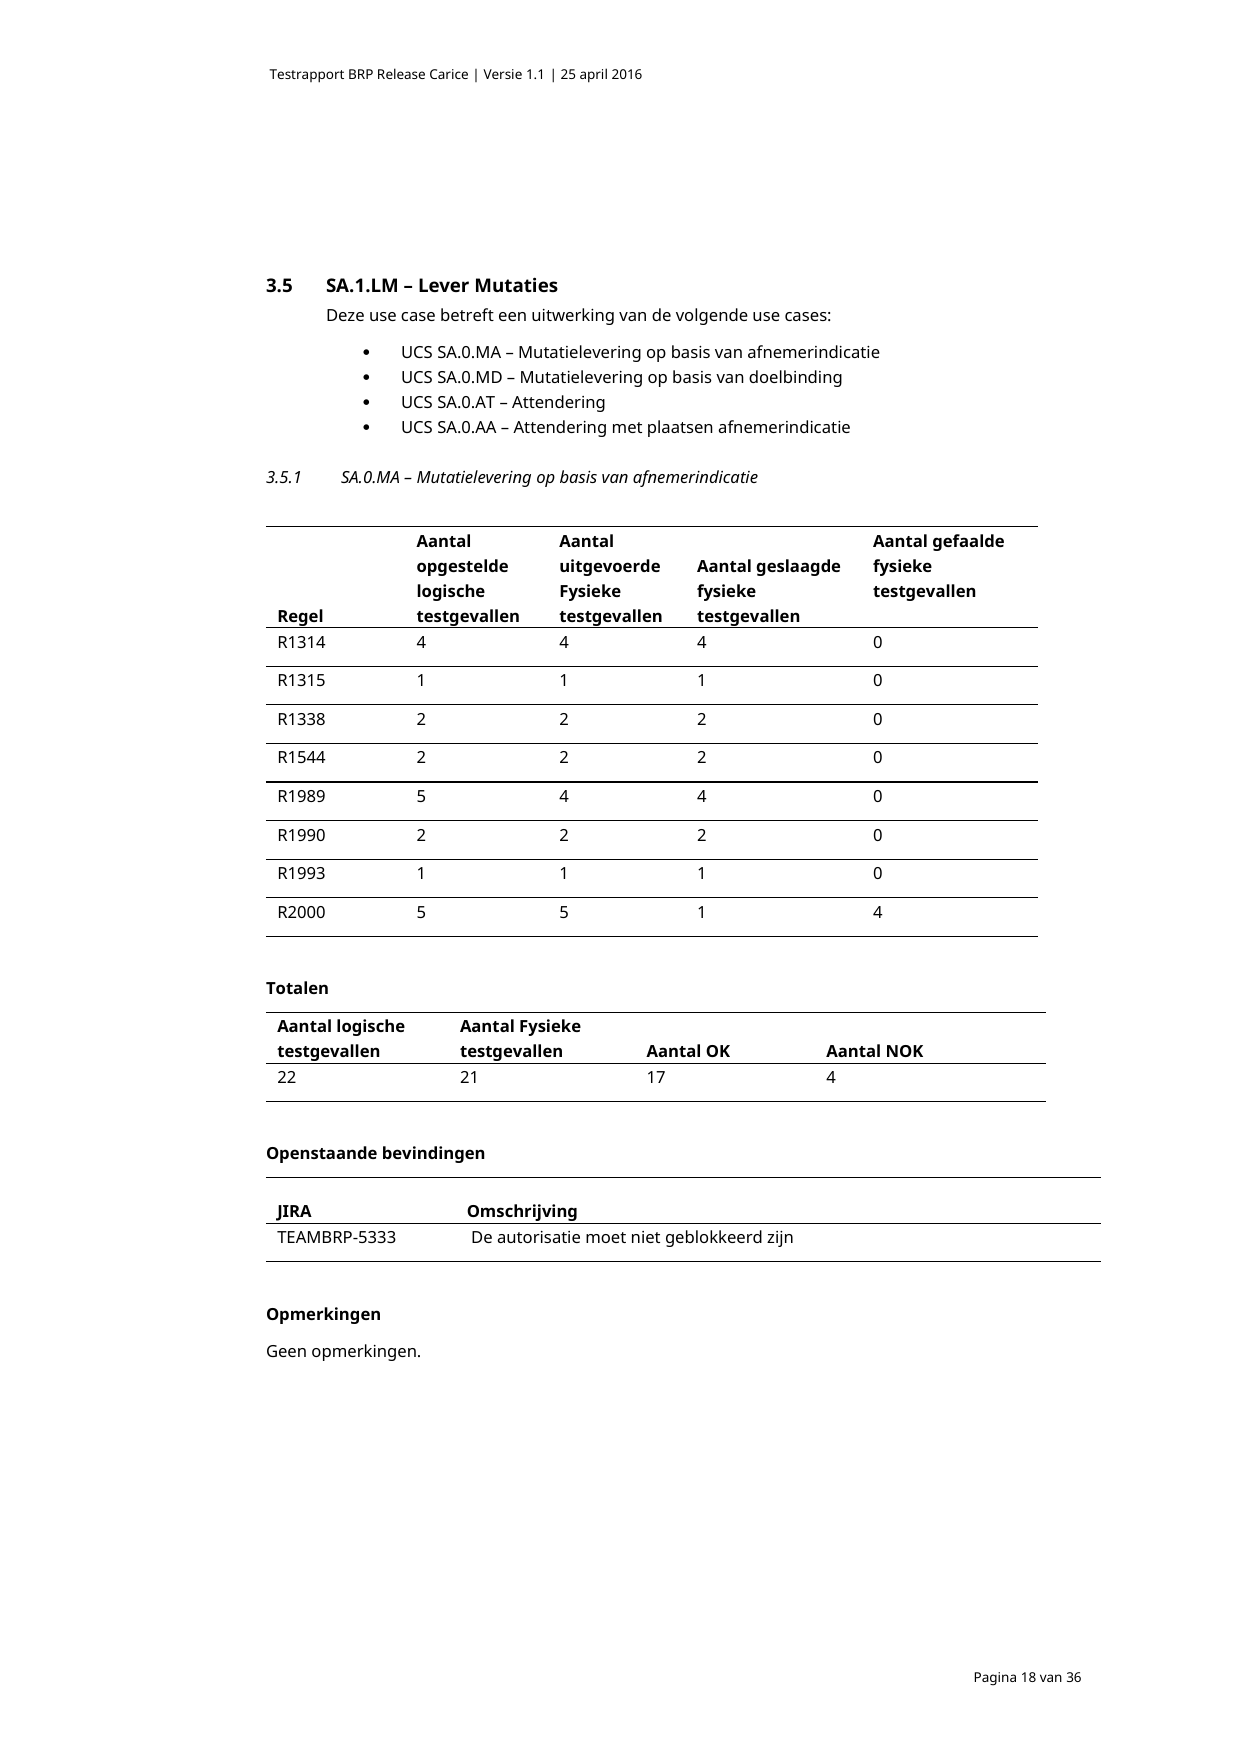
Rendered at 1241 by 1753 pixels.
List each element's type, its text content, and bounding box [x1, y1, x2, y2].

table_cell 4 [686, 783, 862, 820]
table_header Aantal geslaagde fysieke testgevallen [686, 527, 862, 627]
table_cell TEAMBRP-5333 [266, 1224, 455, 1261]
table_header Aantal logische testgevallen [266, 1013, 448, 1063]
table_cell 5 [548, 898, 686, 936]
table_cell R1993 [266, 860, 405, 897]
table_header Regel [266, 527, 405, 627]
table_cell 5 [405, 898, 548, 936]
table_header Aantal gefaalde fysieke testgevallen [862, 527, 1038, 627]
table_cell R1338 [266, 705, 405, 743]
table_cell 4 [862, 898, 1038, 936]
table_cell 4 [815, 1064, 1046, 1101]
table_cell R1989 [266, 783, 405, 820]
text Opmerkingen [266, 1300, 1034, 1325]
list UCS SA.0.AT – Attendering [363, 389, 1034, 414]
table_cell 0 [862, 821, 1038, 858]
table_header Aantal OK [635, 1013, 815, 1063]
table_cell 2 [548, 744, 686, 781]
table_cell 2 [548, 821, 686, 858]
table_cell 1 [686, 860, 862, 897]
table_cell 2 [405, 821, 548, 858]
list UCS SA.0.MD – Mutatielevering op basis van doelbinding [363, 364, 1034, 389]
table_cell 2 [686, 821, 862, 858]
subtitle SA.0.MA – Mutatielevering op basis van afnemerindicatie [266, 464, 1034, 489]
table_cell 2 [686, 744, 862, 781]
table_cell 0 [862, 783, 1038, 820]
table_cell 1 [405, 667, 548, 704]
table_cell R1314 [266, 628, 405, 666]
table_header Aantal Fysieke testgevallen [449, 1013, 635, 1063]
table_cell 4 [548, 783, 686, 820]
table_header JIRA [266, 1178, 455, 1223]
text Geen opmerkingen. [266, 1337, 1034, 1362]
table_cell 2 [405, 744, 548, 781]
table_cell 1 [405, 860, 548, 897]
table_cell 0 [862, 860, 1038, 897]
table_cell 2 [405, 705, 548, 743]
table_cell 4 [548, 628, 686, 666]
text Openstaande bevindingen [266, 1140, 1034, 1165]
list UCS SA.0.AA – Attendering met plaatsen afnemerindicatie [363, 414, 1034, 439]
text Totalen [266, 974, 1034, 999]
table_cell 2 [686, 705, 862, 743]
table_cell 1 [548, 667, 686, 704]
table_cell 17 [635, 1064, 815, 1101]
table_cell 1 [548, 860, 686, 897]
table_cell 22 [266, 1064, 448, 1101]
table_cell 21 [449, 1064, 635, 1101]
table_header Omschrijving [455, 1178, 1101, 1223]
table_cell 0 [862, 667, 1038, 704]
table_cell 0 [862, 705, 1038, 743]
table_header Aantal NOK [815, 1013, 1046, 1063]
table_cell 5 [405, 783, 548, 820]
table_cell 2 [548, 705, 686, 743]
table_cell 0 [862, 744, 1038, 781]
table_cell R2000 [266, 898, 405, 936]
subtitle SA.1.LM – Lever Mutaties [266, 272, 1034, 297]
table_cell R1990 [266, 821, 405, 858]
table_cell R1315 [266, 667, 405, 704]
table_cell 4 [405, 628, 548, 666]
table_cell De autorisatie moet niet geblokkeerd zijn [455, 1224, 1101, 1261]
table_cell 1 [686, 667, 862, 704]
table_header Aantal opgestelde logische testgevallen [405, 527, 548, 627]
table_cell 4 [686, 628, 862, 666]
text Deze use case betreft een uitwerking van de volgende use cases: [326, 301, 1034, 326]
list UCS SA.0.MA – Mutatielevering op basis van afnemerindicatie [363, 339, 1034, 364]
table_cell 0 [862, 628, 1038, 666]
table_header Aantal uitgevoerde Fysieke testgevallen [548, 527, 686, 627]
table_cell R1544 [266, 744, 405, 781]
table_cell 1 [686, 898, 862, 936]
